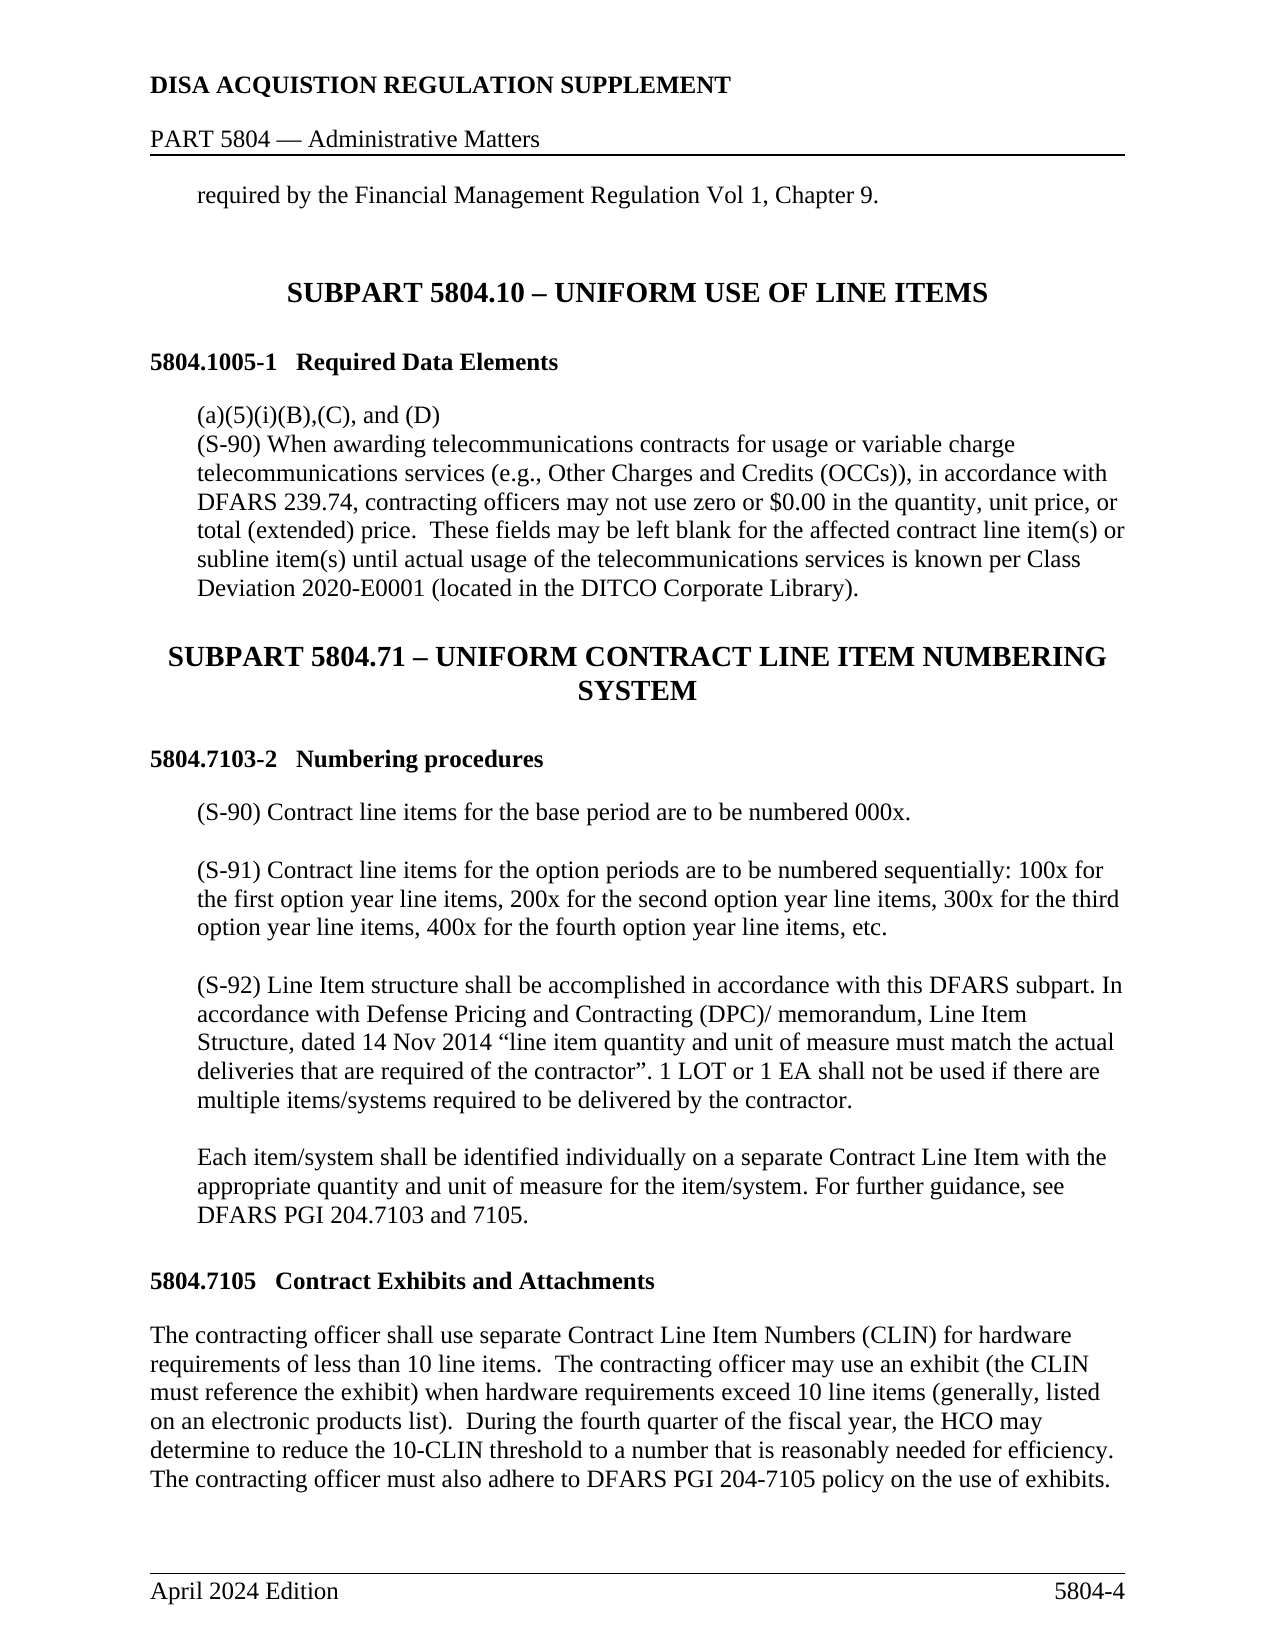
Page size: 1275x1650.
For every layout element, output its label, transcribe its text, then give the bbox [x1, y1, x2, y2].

text (S-90) Contract line items for the base period are to be numbered 000x. [197, 797, 1125, 826]
subtitle SUBPART 5804.10 – UNIFORM USE OF LINE ITEMS [150, 276, 1125, 309]
text (a)(5)(i)(B),(C), and (D) [197, 400, 1125, 429]
text (S-91) Contract line items for the option periods are to be numbered sequentially: 100x for the first option year line items, 200x for the second option year line items, 300x for the third option year line items, 400x for the fourth option year line items, etc. [197, 855, 1125, 941]
subtitle 5804.1005-1 Required Data Elements [150, 347, 1125, 375]
text Each item/system shall be identified individually on a separate Contract Line Item with the appropriate quantity and unit of measure for the item/system. For further guidance, see DFARS PGI 204.7103 and 7105. [197, 1142, 1125, 1229]
text (S-90) When awarding telecommunications contracts for usage or variable charge telecommunications services (e.g., Other Charges and Credits (OCCs)), in accordance with DFARS 239.74, contracting officers may not use zero or $0.00 in the quantity, unit price, or total (extended) price. These fields may be left blank for the affected contract line item(s) or subline item(s) until actual usage of the telecommunications services is known per Class Deviation 2020-E0001 (located in the DITCO Corporate Library). [197, 429, 1125, 602]
text The contracting officer shall use separate Contract Line Item Numbers (CLIN) for hardware requirements of less than 10 line items. The contracting officer may use an exhibit (the CLIN must reference the exhibit) when hardware requirements exceed 10 line items (generally, listed on an electronic products list). During the fourth quarter of the fiscal year, the HCO may determine to reduce the 10-CLIN threshold to a number that is reasonably needed for efficiency. The contracting officer must also adhere to DFARS PGI 204-7105 policy on the use of exhibits. [150, 1320, 1125, 1492]
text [197, 181, 1125, 209]
subtitle 5804.7105 Contract Exhibits and Attachments [150, 1266, 1125, 1295]
text (S-92) Line Item structure shall be accomplished in accordance with this DFARS subpart. In accordance with Defense Pricing and Contracting (DPC)/ memorandum, Line Item Structure, dated 14 Nov 2014 “line item quantity and unit of measure must match the actual deliveries that are required of the contractor”. 1 LOT or 1 EA shall not be used if there are multiple items/systems required to be delivered by the contractor. [197, 970, 1125, 1114]
subtitle 5804.7103-2 Numbering procedures [150, 744, 1125, 772]
subtitle SUBPART 5804.71 – UNIFORM CONTRACT LINE ITEM NUMBERING SYSTEM [150, 639, 1125, 706]
